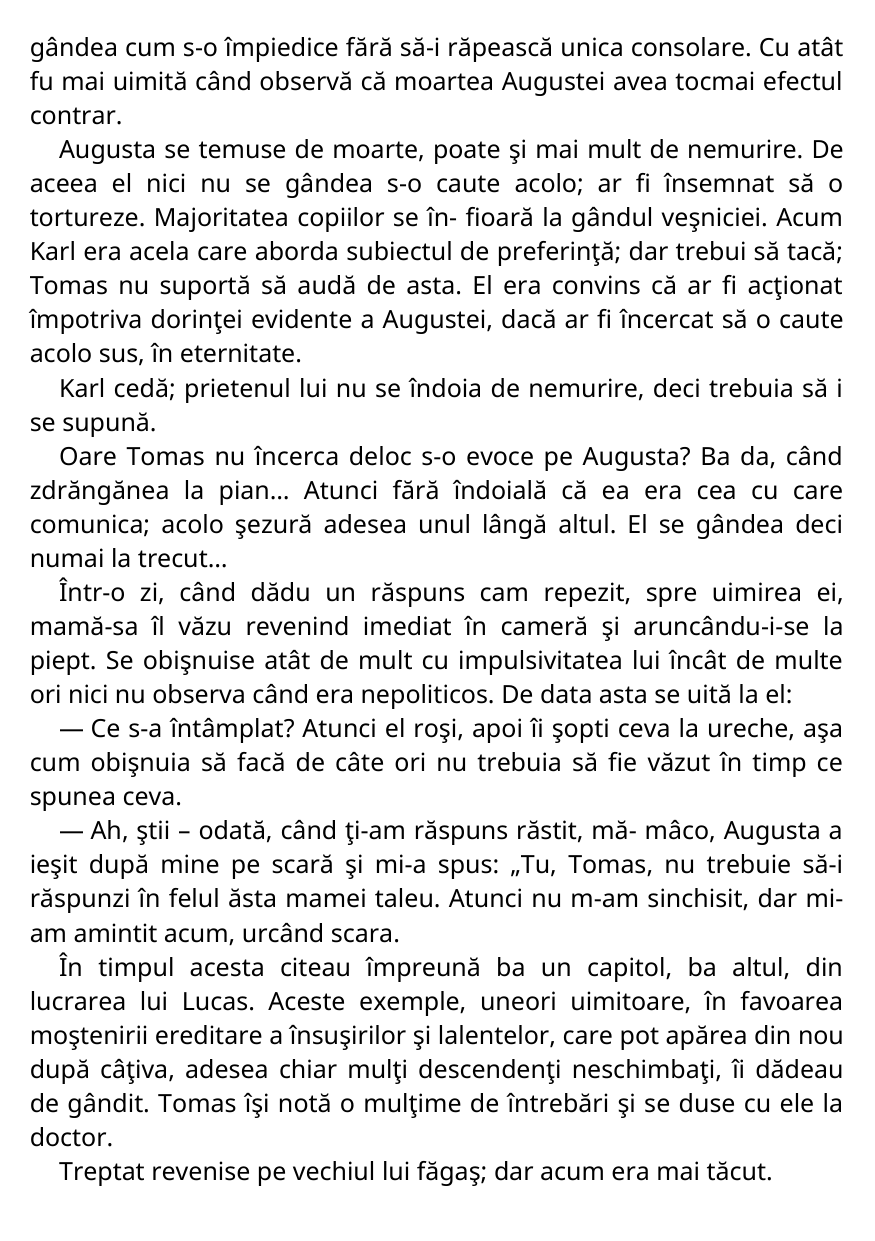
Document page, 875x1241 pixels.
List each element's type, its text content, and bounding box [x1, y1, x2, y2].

text Treptat revenise pe vechiul lui făgaş; dar acum era mai tăcut. [29, 1154, 844, 1188]
text Oare Tomas nu încerca deloc s-o evoce pe Augusta? Ba da, când zdrăngănea la pian… Atunci fără îndoială că ea era cea cu care comunica; acolo şezură adesea unul lângă altul. El se gândea deci numai la trecut… [29, 438, 844, 574]
text — Ah, ştii – odată, când ţi-am răspuns răstit, mă- mâco, Augusta a ieşit după mine pe scară şi mi-a spus: „Tu, Tomas, nu trebuie să-i răspunzi în felul ăsta mamei taleu. Atunci nu m-am sinchisit, dar mi-am amintit acum, urcând scara. [29, 813, 844, 949]
text Karl cedă; prietenul lui nu se îndoia de nemurire, deci trebuia să i se supună. [29, 370, 844, 438]
text În timpul acesta citeau împreună ba un capitol, ba altul, din lucrarea lui Lucas. Aceste exemple, uneori uimitoare, în favoarea moştenirii ereditare a însuşirilor şi lalentelor, care pot apărea din nou după câţiva, adesea chiar mulţi descendenţi neschimbaţi, îi dădeau de gândit. Tomas îşi notă o mulţime de întrebări şi se duse cu ele la doctor. [29, 949, 844, 1154]
text Într-o zi, când dădu un răspuns cam repezit, spre uimirea ei, mamă-sa îl văzu revenind imediat în cameră şi aruncându-i-se la piept. Se obişnuise atât de mult cu impulsivitatea lui încât de multe ori nici nu observa când era nepoliticos. De data asta se uită la el: [29, 574, 844, 711]
text — Ce s-a întâmplat? Atunci el roşi, apoi îi şopti ceva la ureche, aşa cum obişnuia să facă de câte ori nu trebuia să fie văzut în timp ce spunea ceva. [29, 711, 844, 813]
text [29, 29, 844, 132]
text Augusta se temuse de moarte, poate şi mai mult de nemurire. De aceea el nici nu se gândea s-o caute acolo; ar fi însemnat să o tortureze. Majoritatea copiilor se în- fioară la gândul veşniciei. Acum Karl era acela care aborda subiectul de preferinţă; dar trebui să tacă; Tomas nu suportă să audă de asta. El era convins că ar fi acţionat împotriva dorinţei evidente a Augustei, dacă ar fi încercat să o caute acolo sus, în eternitate. [29, 132, 844, 370]
